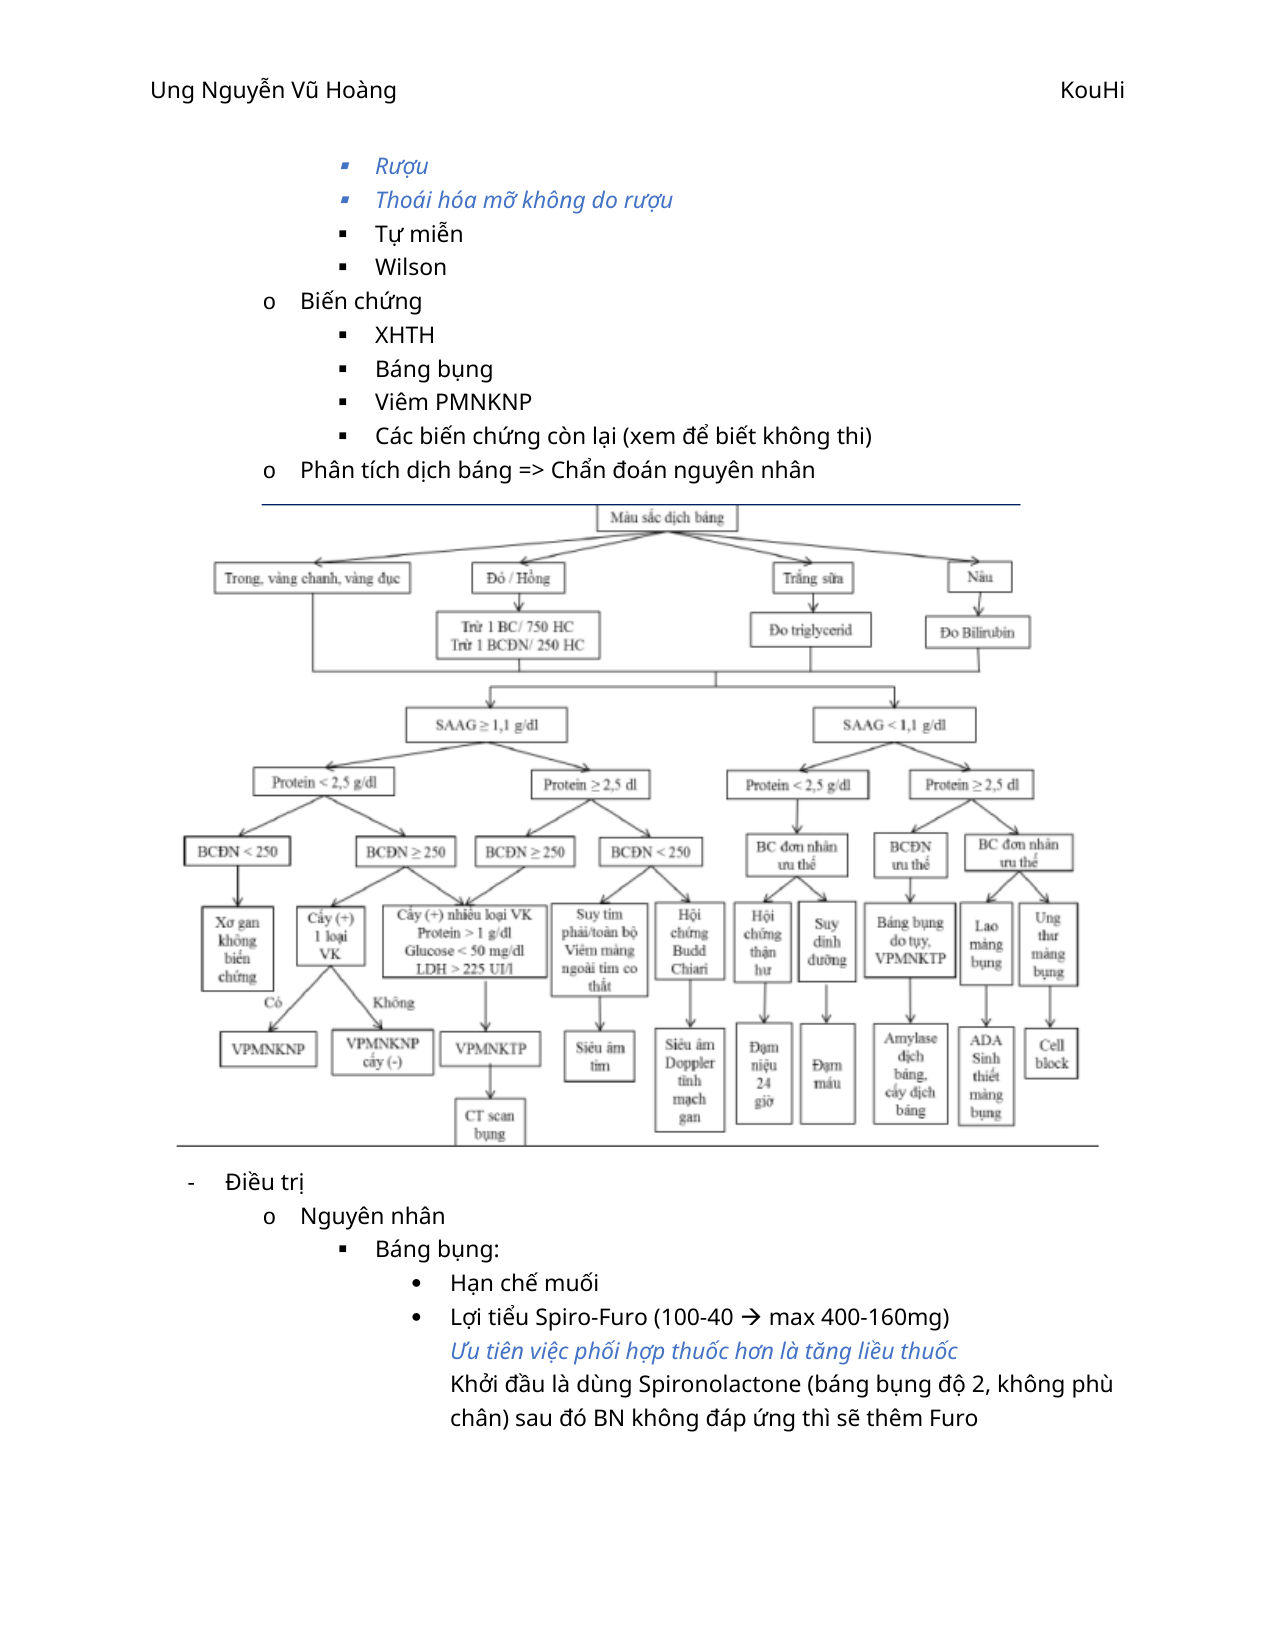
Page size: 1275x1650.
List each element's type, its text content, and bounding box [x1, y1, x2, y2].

list Phân tích dịch báng => Chẩn đoán nguyên nhân [262, 454, 1125, 485]
picture [176, 504, 1099, 1147]
list Báng bụng [337, 353, 1125, 384]
list Viêm PMNKNP [337, 386, 1125, 418]
list Rượu [337, 150, 1125, 181]
list XHTH [337, 319, 1125, 350]
list Wilson [337, 251, 1125, 282]
list Các biến chứng còn lại (xem để biết không thi) [337, 420, 1125, 451]
list Báng bụng: [337, 1233, 1125, 1265]
list Điều trị [187, 1166, 1125, 1197]
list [450, 1368, 1125, 1433]
list Nguyên nhân [262, 1199, 1125, 1231]
list Thoái hóa mỡ không do rượu [337, 184, 1125, 215]
list Biến chứng [262, 285, 1125, 316]
list Hạn chế muối [412, 1267, 1125, 1298]
list Tự miễn [337, 217, 1125, 249]
list Lợi tiểu Spiro-Furo (100-40 max 400-160mg) Ưu tiên việc phối hợp thuốc hơn là tăng liều thuốc [412, 1301, 1125, 1366]
